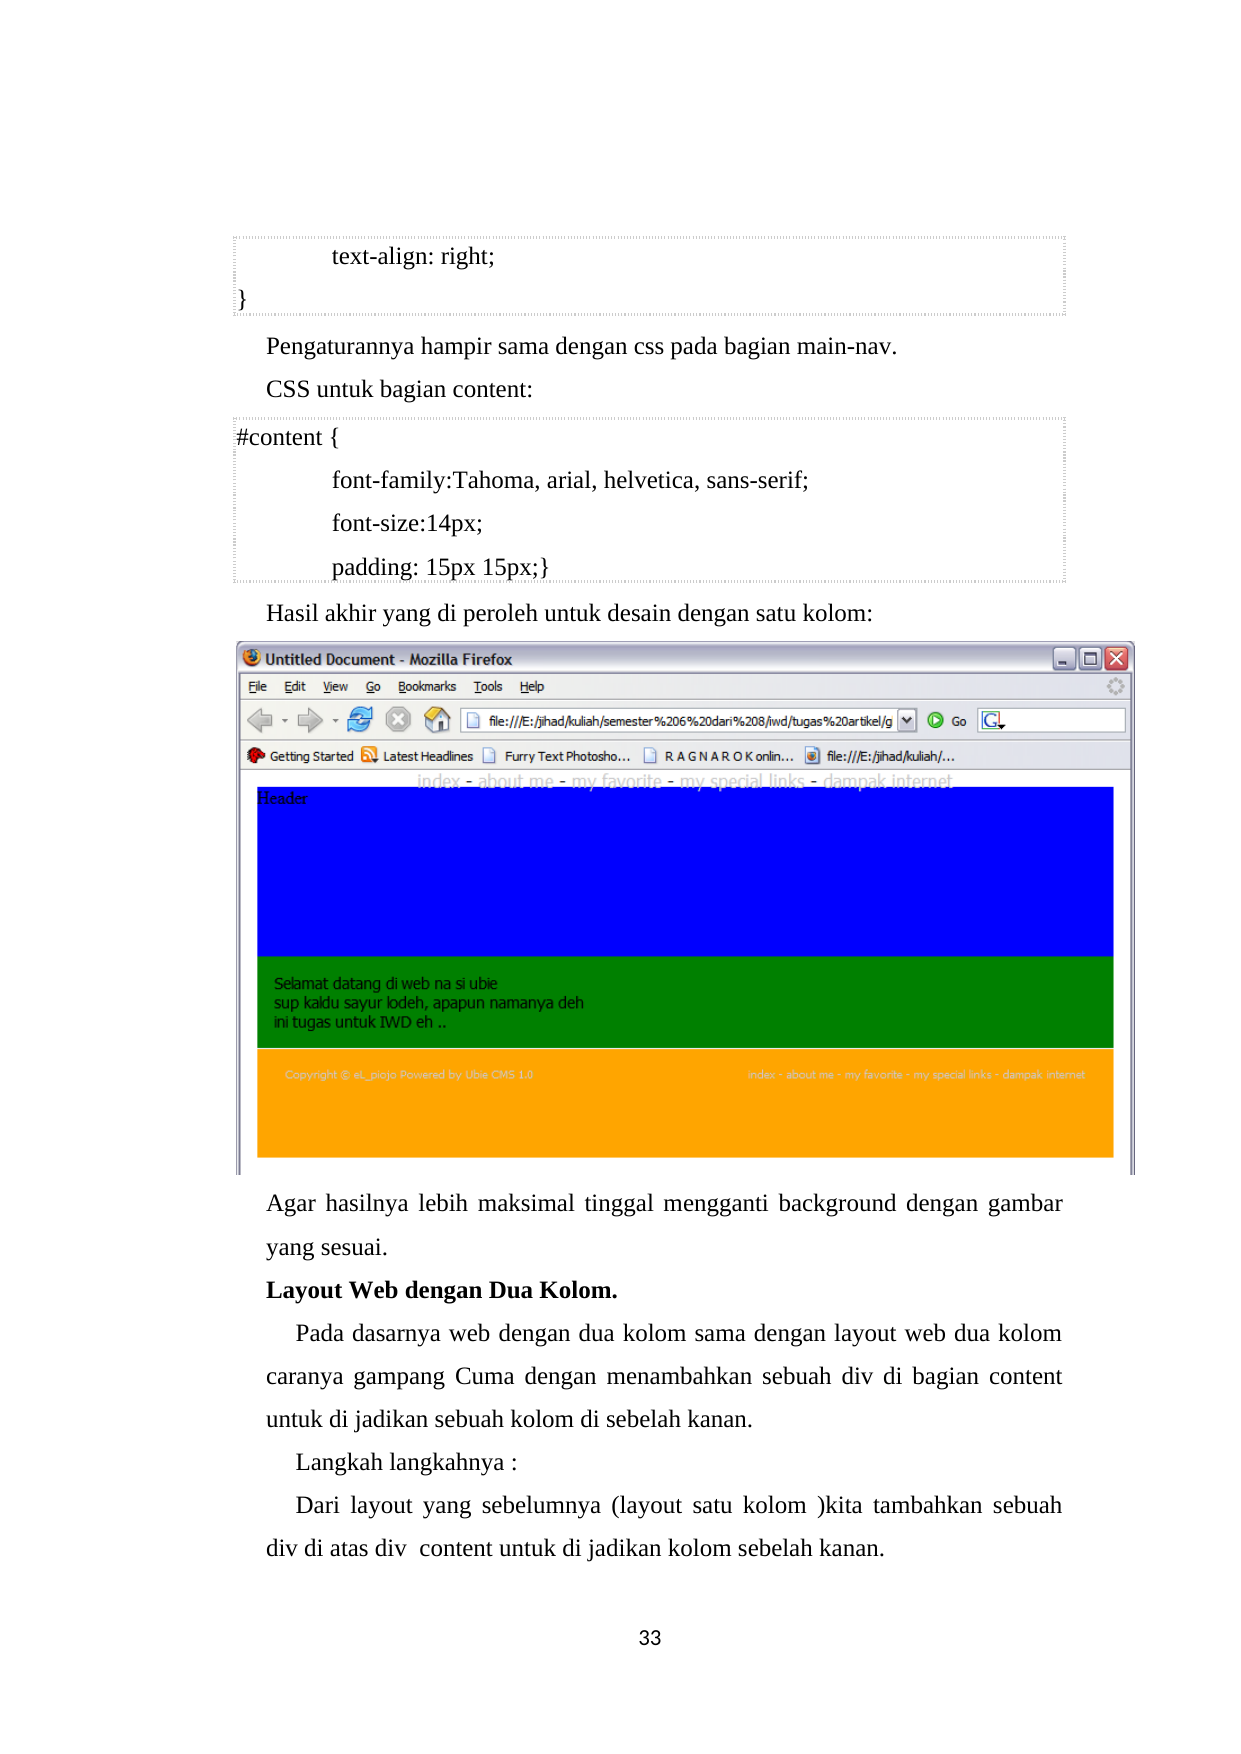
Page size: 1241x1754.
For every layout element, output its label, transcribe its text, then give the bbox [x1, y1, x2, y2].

list text-align: right; [233, 236, 1066, 270]
text CSS untuk bagian content: [266, 374, 1063, 403]
text Dari layout yang sebelumnya (layout satu kolom )kita tambahkan sebuah div di atas div content untuk di jadikan kolom sebelah kanan. [266, 1490, 1063, 1562]
list font-family:Tahoma, arial, helvetica, sans-serif; [233, 460, 1066, 494]
list #content { [233, 417, 1066, 451]
list font-size:14px; [233, 503, 1066, 537]
text Pada dasarnya web dengan dua kolom sama dengan layout web dua kolom caranya gampang Cuma dengan menambahkan sebuah div di bagian content untuk di jadikan sebuah kolom di sebelah kanan. [266, 1318, 1063, 1433]
text Langkah langkahnya : [266, 1447, 1063, 1476]
text Layout Web dengan Dua Kolom. [266, 1275, 1063, 1303]
list padding: 15px 15px;} [233, 546, 1066, 583]
text Hasil akhir yang di peroleh untuk desain dengan satu kolom: [266, 598, 1063, 627]
text Agar hasilnya lebih maksimal tinggal mengganti background dengan gambar yang sesuai. [266, 1188, 1063, 1260]
text Pengaturannya hampir sama dengan css pada bagian main-nav. [266, 331, 1063, 359]
picture [236, 641, 1135, 1175]
list } [233, 279, 1066, 316]
